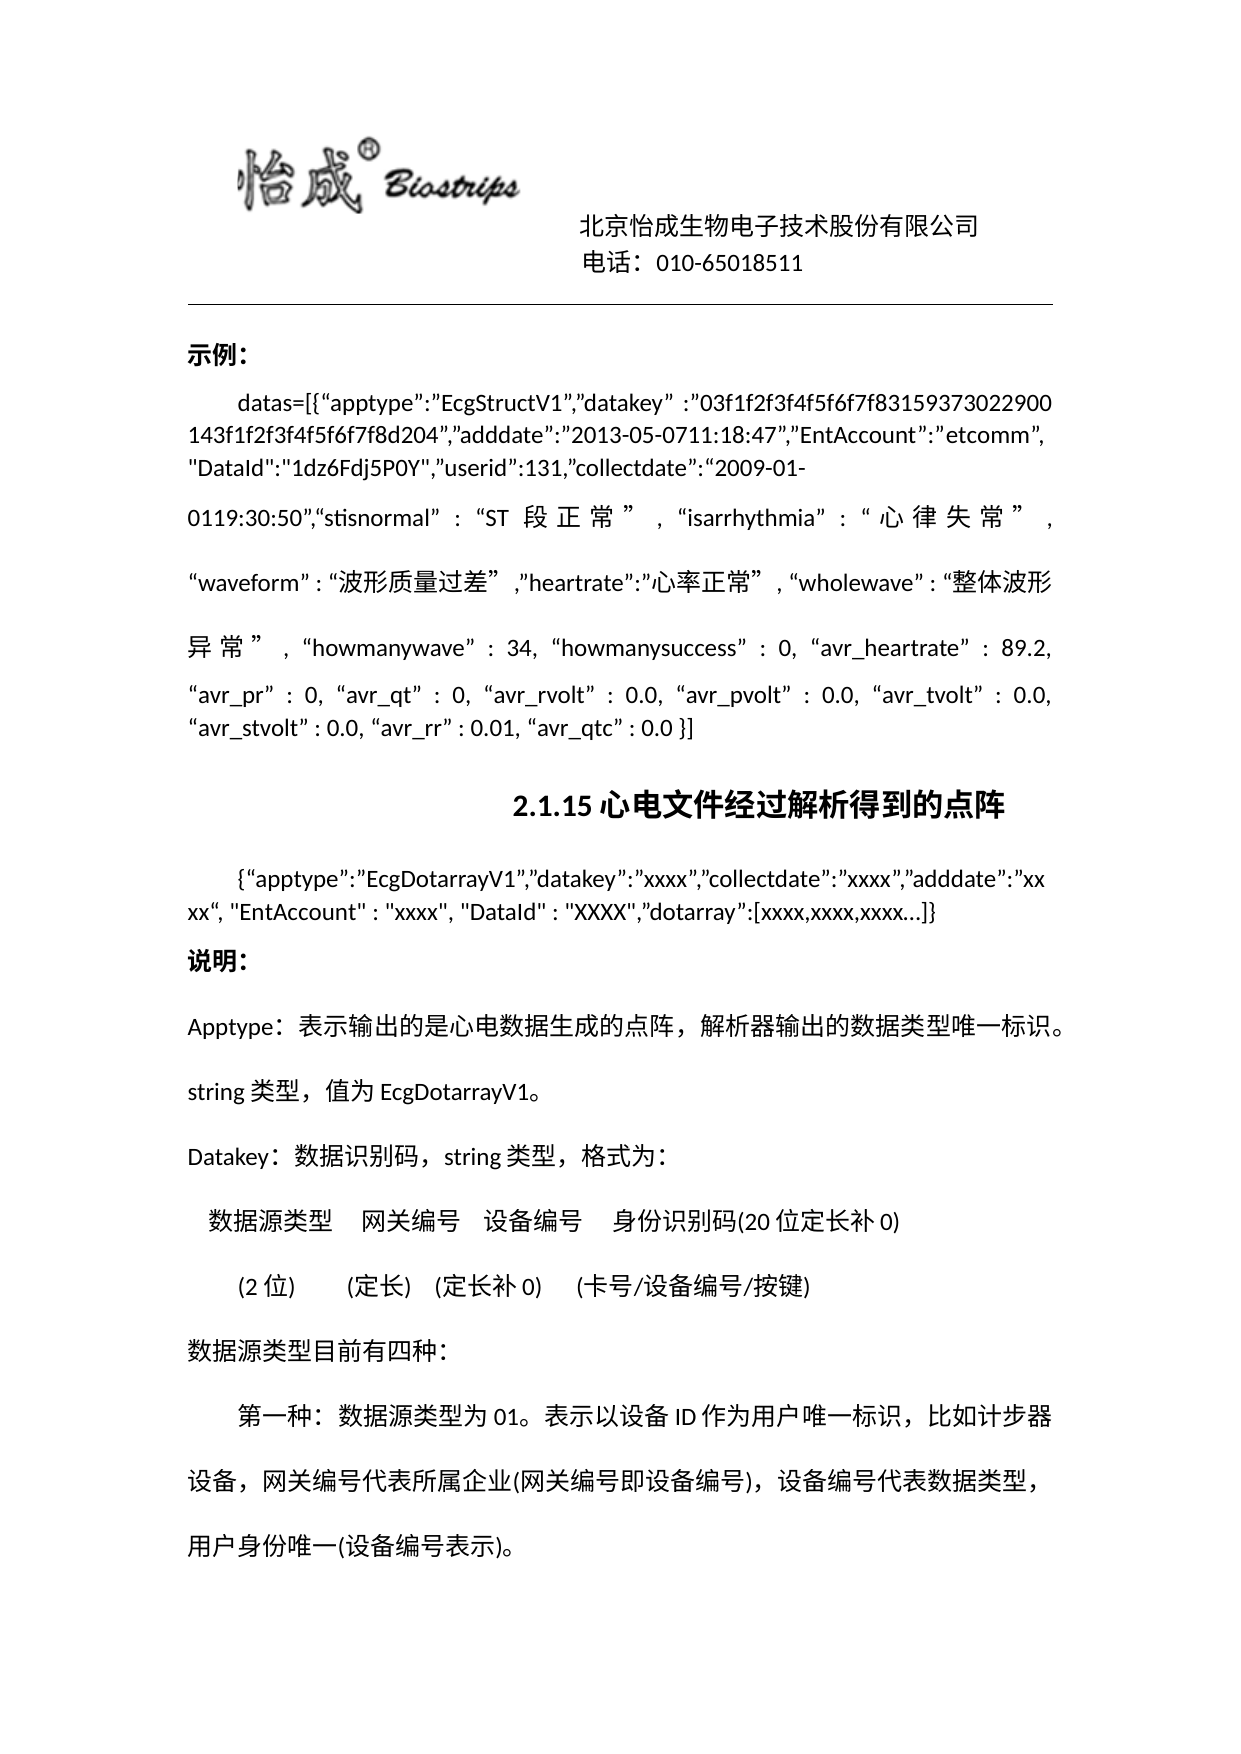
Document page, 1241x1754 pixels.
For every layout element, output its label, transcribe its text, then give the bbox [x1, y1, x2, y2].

text datas=[{“apptype”:”EcgStructV1”,”datakey” :”03f1f2f3f4f5f6f7f83159373022900143f1f2f3f4f5f6f7f8d204”,”adddate”:”2013-05-0711:18:47”,”EntAccount”:”etcomm”, "DataId":"1dz6Fdj5P0Y",”userid”:131,”collectdate”:“2009-01-0119:30:50”,“stisnormal” : “ST段正常”, “isarrhythmia” : “心律失常”, “waveform” : “波形质量过差”,”heartrate”:”心率正常”, “wholewave” : “整体波形异常”, “howmanywave” : 34, “howmanysuccess” : 0, “avr_heartrate” : 89.2, “avr_pr” : 0, “avr_qt” : 0, “avr_rvolt” : 0.0, “avr_pvolt” : 0.0, “avr_tvolt” : 0.0, “avr_stvolt” : 0.0, “avr_rr” : 0.01, “avr_qtc” : 0.0 }] [187, 386, 1053, 743]
text 示例： [187, 321, 1053, 386]
text {“apptype”:”EcgDotarrayV1”,”datakey”:”xxxx”,”collectdate”:”xxxx”,”adddate”:”xxxx“, "EntAccount" : "xxxx", "DataId" : "XXXX",”dotarray”:[xxxx,xxxx,xxxx…]} [187, 862, 1053, 927]
picture [237, 119, 580, 236]
text 说明： [187, 927, 1053, 992]
text (2位) (定长) (定长补0) (卡号/设备编号/按键) [187, 1252, 1053, 1317]
text 第一种：数据源类型为01。表示以设备ID作为用户唯一标识，比如计步器设备，网关编号代表所属企业(网关编号即设备编号)，设备编号代表数据类型，用户身份唯一(设备编号表示)。 [187, 1382, 1053, 1577]
text 数据源类型 网关编号 设备编号 身份识别码(20位定长补0) [187, 1187, 1053, 1252]
subtitle 心电文件经过解析得到的点阵 [512, 770, 1053, 835]
text Datakey：数据识别码，string类型，格式为： [187, 1122, 1053, 1187]
text 数据源类型目前有四种： [187, 1317, 1053, 1382]
text Apptype：表示输出的是心电数据生成的点阵，解析器输出的数据类型唯一标识。string类型，值为EcgDotarrayV1。 [187, 992, 1053, 1122]
